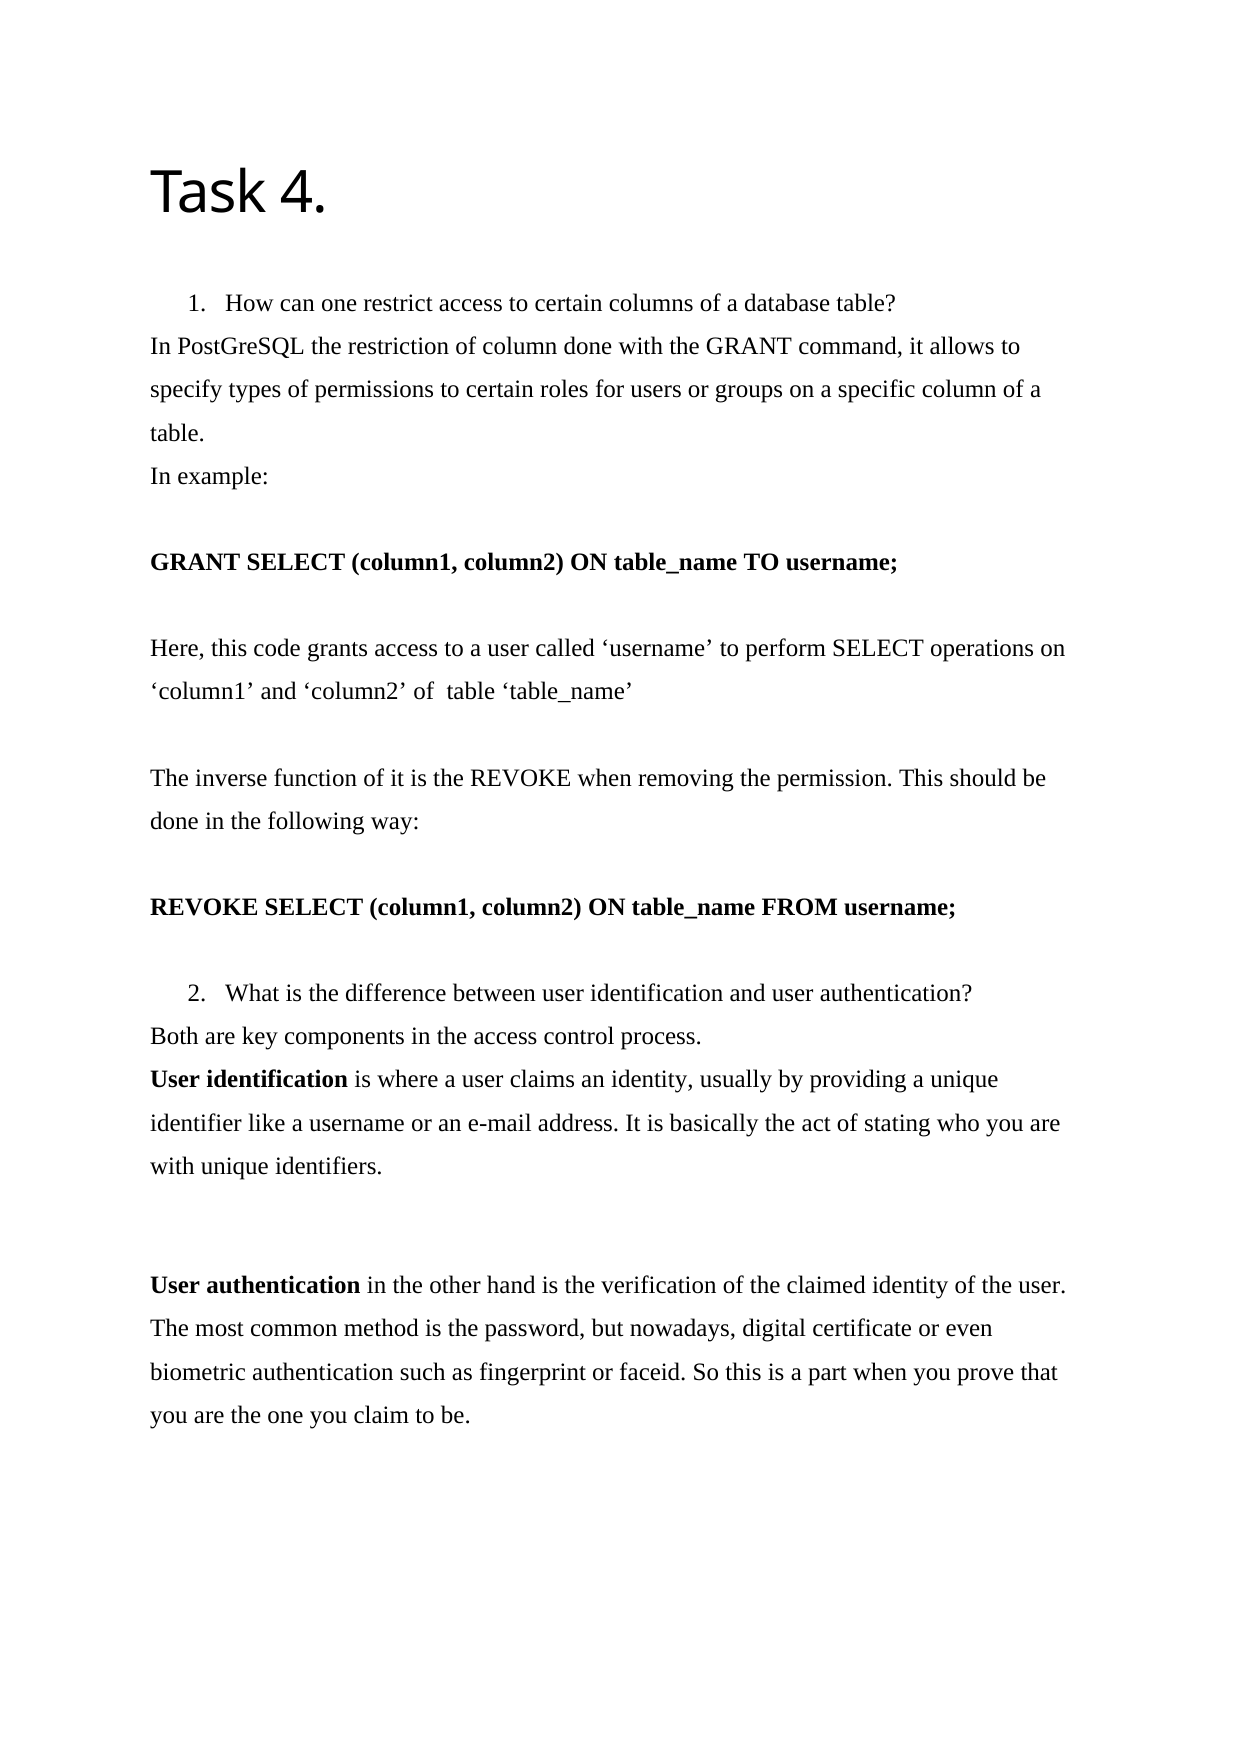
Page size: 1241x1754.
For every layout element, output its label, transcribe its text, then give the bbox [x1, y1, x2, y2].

list How can one restrict access to certain columns of a database table? [187, 288, 1090, 317]
title Task 4. [150, 150, 1090, 229]
text In PostGreSQL the restriction of column done with the GRANT command, it allows to specify types of permissions to certain roles for users or groups on a specific column of a table. In example: [150, 331, 1090, 489]
list What is the difference between user identification and user authentication? [187, 978, 1090, 1007]
text User authentication in the other hand is the verification of the claimed identity of the user. The most common method is the password, but nowadays, digital certificate or even biometric authentication such as fingerprint or faceid. So this is a part when you prove that you are the one you claim to be. [150, 1270, 1090, 1428]
text REVOKE SELECT (column1, column2) ON table_name FROM username; [150, 892, 1090, 921]
text GRANT SELECT (column1, column2) ON table_name TO username; [150, 504, 1090, 576]
text Both are key components in the access control process. User identification is where a user claims an identity, usually by providing a unique identifier like a username or an e-mail address. It is basically the act of stating who you are with unique identifiers. [150, 1021, 1090, 1179]
text Here, this code grants access to a user called ‘username’ to perform SELECT operations on ‘column1’ and ‘column2’ of table ‘table_name’ The inverse function of it is the REVOKE when removing the permission. This should be done in the following way: [150, 633, 1090, 834]
